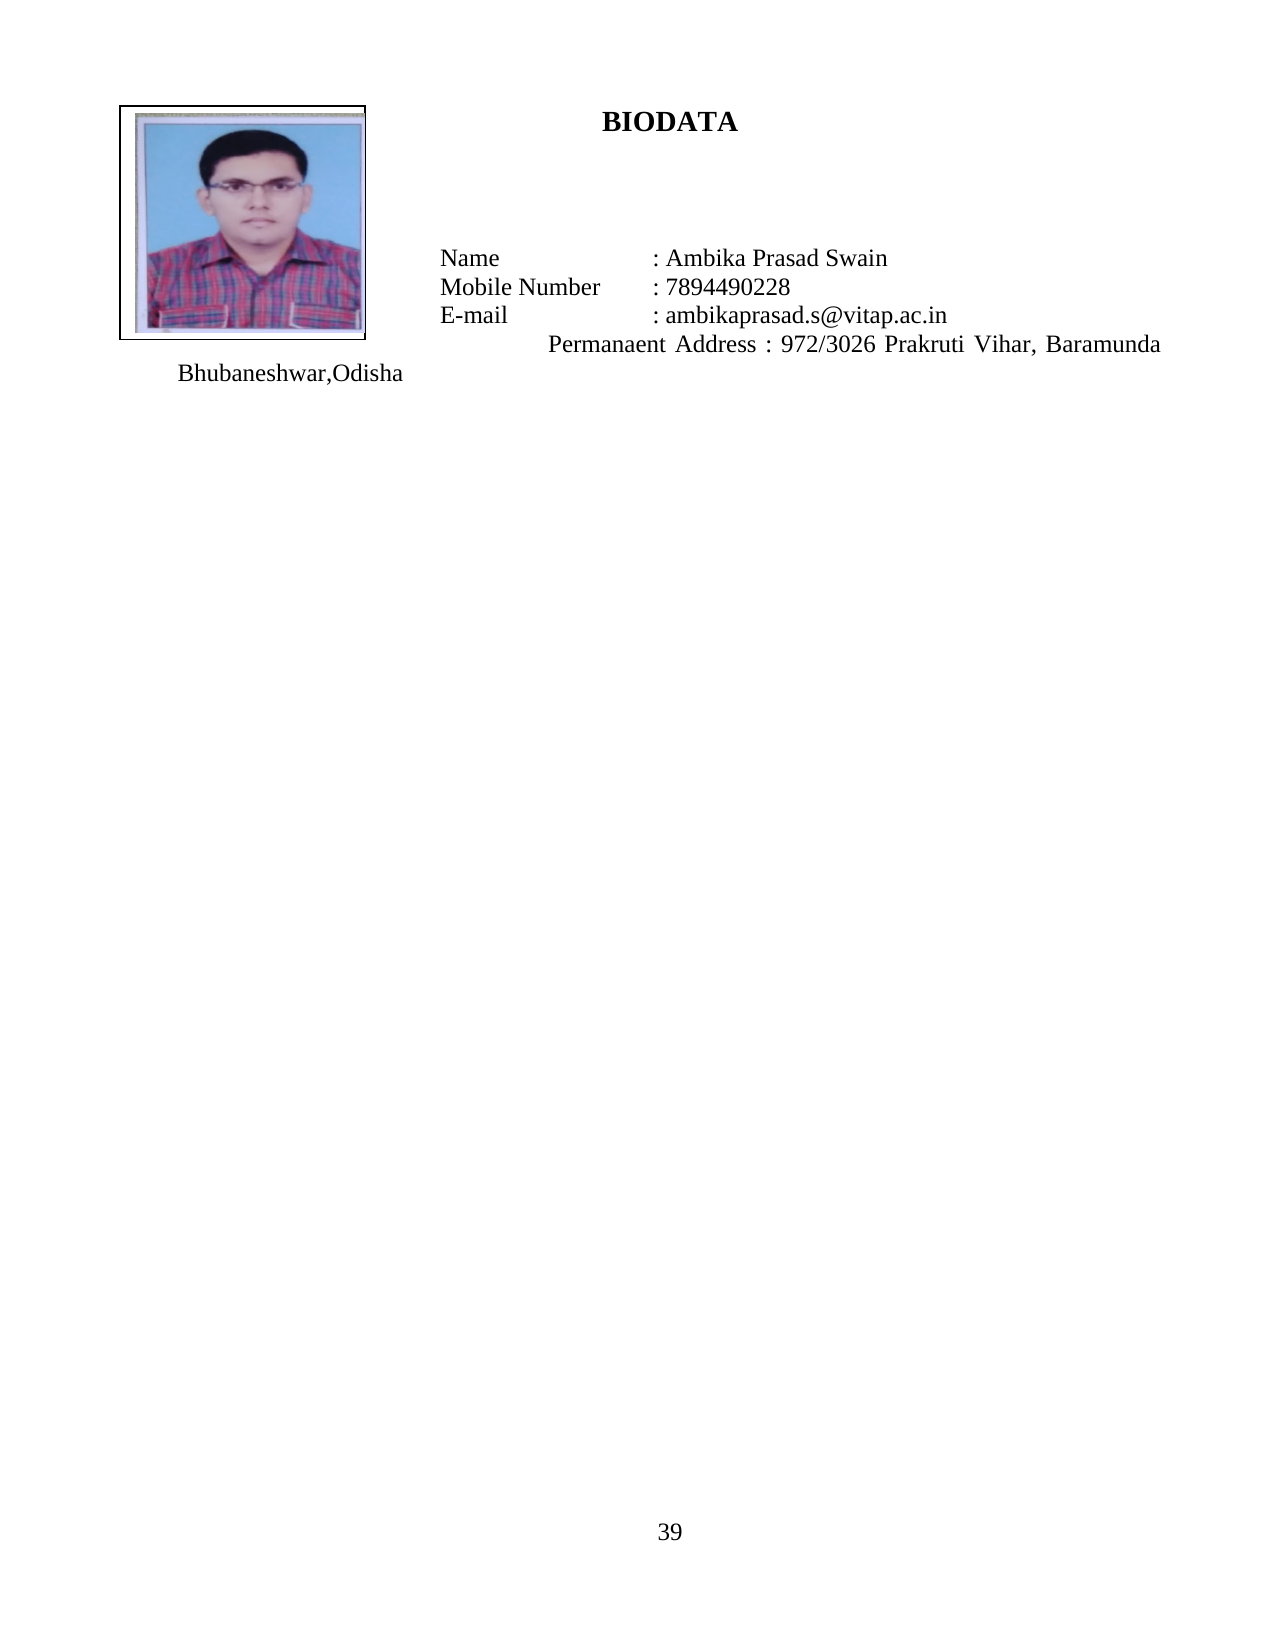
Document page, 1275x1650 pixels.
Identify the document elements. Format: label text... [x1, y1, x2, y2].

text E-mail : ambikaprasad.s@vitap.ac.in [366, 300, 1162, 329]
text Mobile Number : 7894490228 [366, 272, 1162, 300]
picture [135, 113, 365, 333]
text BIODATA [177, 104, 1162, 137]
text Permanaent Address : 972/3026 Prakruti Vihar, Baramunda Bhubaneshwar,Odisha [177, 329, 1162, 387]
text Name : Ambika Prasad Swain [366, 243, 1162, 272]
